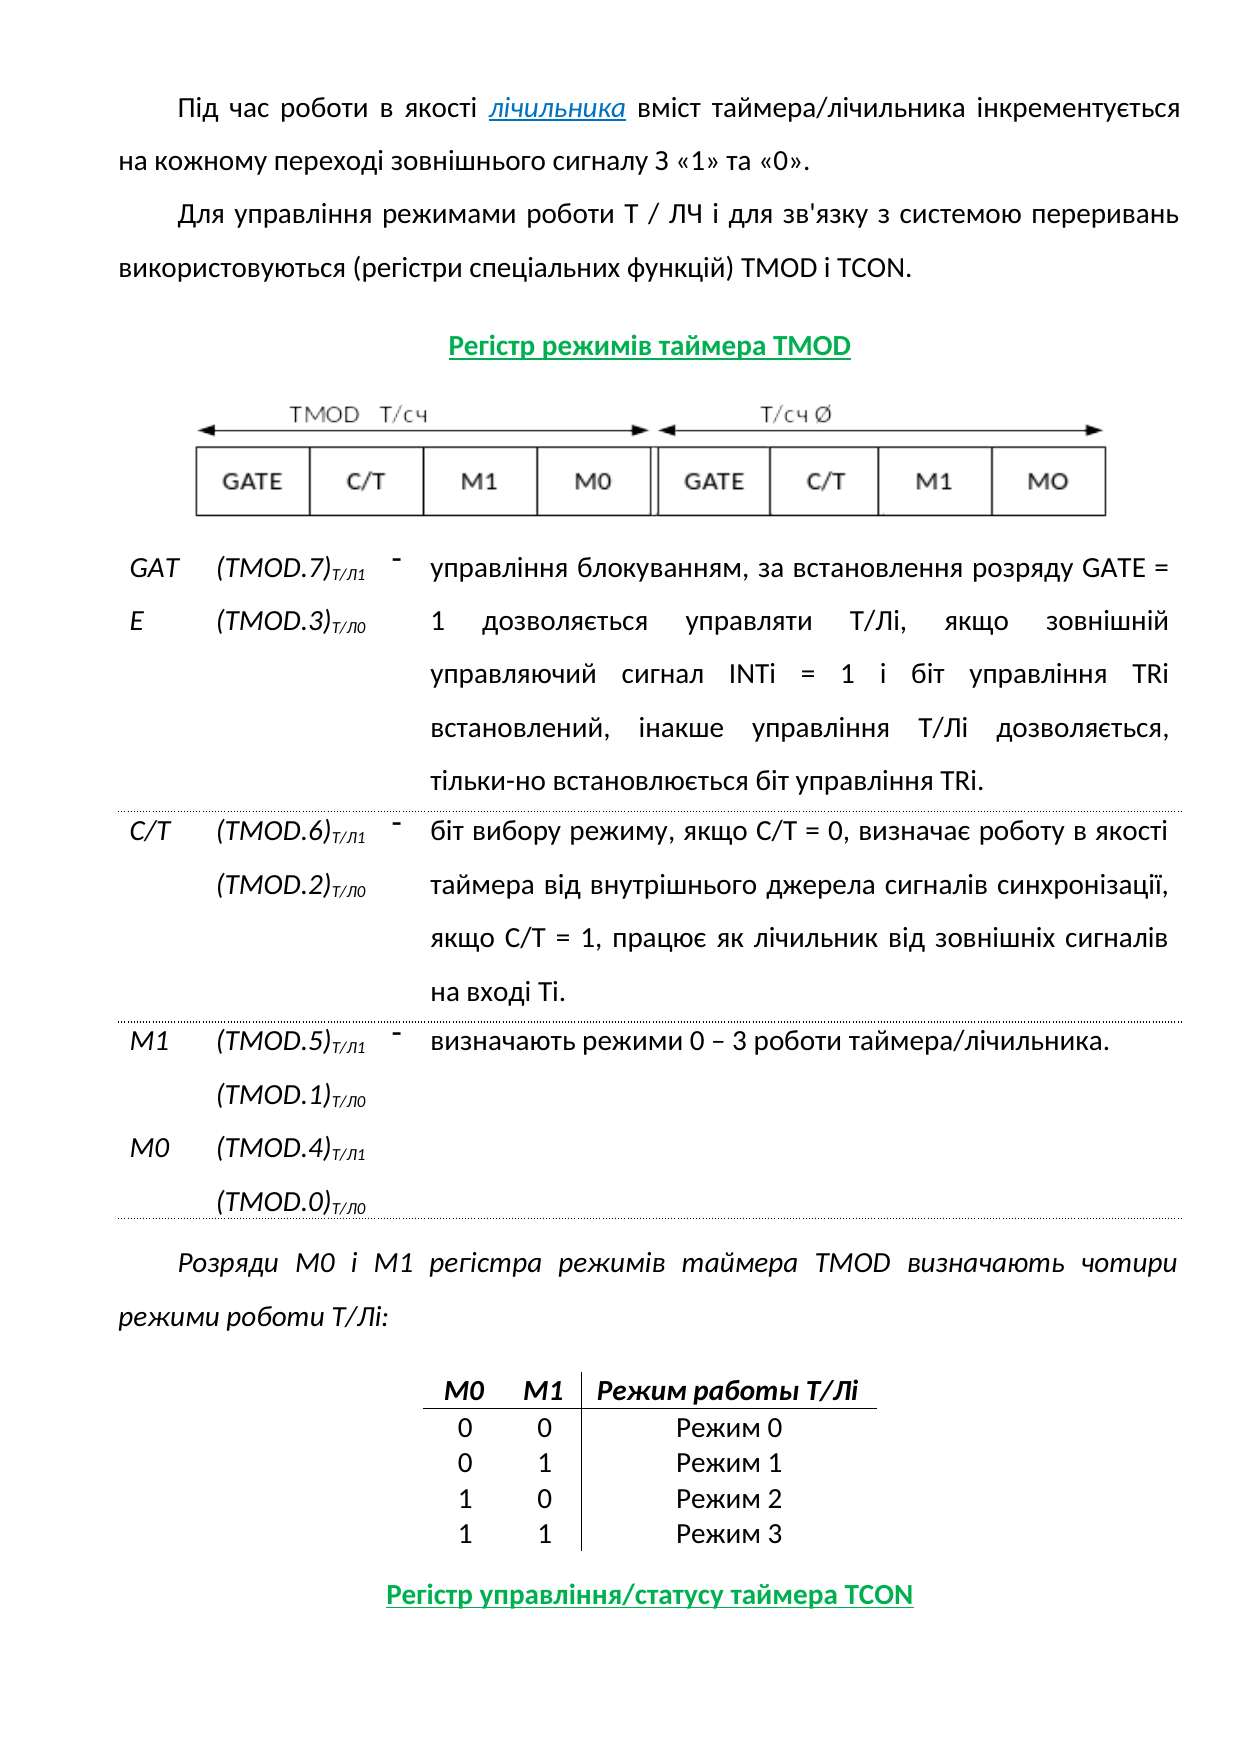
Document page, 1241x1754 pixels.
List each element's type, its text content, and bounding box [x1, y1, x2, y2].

table_header GATE [118, 549, 204, 811]
table_cell 0 [423, 1409, 507, 1444]
table_cell 1 [423, 1480, 507, 1516]
text Регістр режимів таймера TMOD [118, 327, 1181, 535]
table_cell (TMOD.5)Т/Л1 (TMOD.1)Т/Л0 (TMOD.4)Т/Л1 (TMOD.0)Т/Л0 [204, 1021, 380, 1218]
table_cell Режим 1 [582, 1444, 877, 1480]
table_cell [380, 1021, 419, 1218]
table_cell M1 M0 [118, 1021, 204, 1218]
table_cell 1 [423, 1516, 507, 1551]
table_cell (TMOD.6)Т/Л1 (TMOD.2)Т/Л0 [204, 811, 380, 1021]
table_header M1 [508, 1372, 581, 1408]
table_cell [380, 811, 419, 1021]
table_header [380, 549, 419, 811]
table_cell 0 [508, 1409, 581, 1444]
table_header M0 [423, 1372, 507, 1408]
table_header Режим работы Т/Лі [582, 1372, 877, 1408]
table_cell 0 [508, 1480, 581, 1516]
table_cell Режим 2 [582, 1480, 877, 1516]
table_cell 1 [508, 1444, 581, 1480]
table_cell біт вибору режиму, якщо С/Т = 0, визначає роботу в якості таймера від внутрішнього джерела сигналів синхронізації, якщо С/Т = 1, працює як лічильник від зовнішніх сигналів на вході Тi. [419, 811, 1181, 1021]
table_cell 0 [423, 1444, 507, 1480]
text Під час роботи в якості лічильника вміст таймера/лічильника інкрементується на кожному переході зовнішнього сигналу З «1» та «0». [118, 89, 1181, 178]
table_cell Режим 0 [582, 1409, 877, 1444]
table_cell Режим 3 [582, 1516, 877, 1551]
table_cell С/T [118, 811, 204, 1021]
text Для управління режимами роботи Т / ЛЧ і для зв'язку з системою переривань використовуються (регістри спеціальних функцій) TMOD і TCON. [118, 196, 1181, 284]
table_header управління блокуванням, за встановлення розряду GATE = 1 дозволяється управляти Т/Лi, якщо зовнішній управляючий сигнал INTi = 1 і біт управління TRi встановлений, інакше управління Т/Лi дозволяється, тільки-но встановлюється біт управління TRi. [419, 549, 1181, 811]
table_cell визначають режими 0 – 3 роботи таймера/лічильника. [419, 1021, 1181, 1218]
text Регістр управління/статусу таймера TCON [118, 1576, 1181, 1612]
text Розряди M0 і M1 регістра режимів таймера TMOD визначають чотири режими роботи Т/Лi: [118, 1244, 1181, 1333]
table_header (TMOD.7)Т/Л1 (TMOD.3)Т/Л0 [204, 549, 380, 811]
table_cell 1 [508, 1516, 581, 1551]
